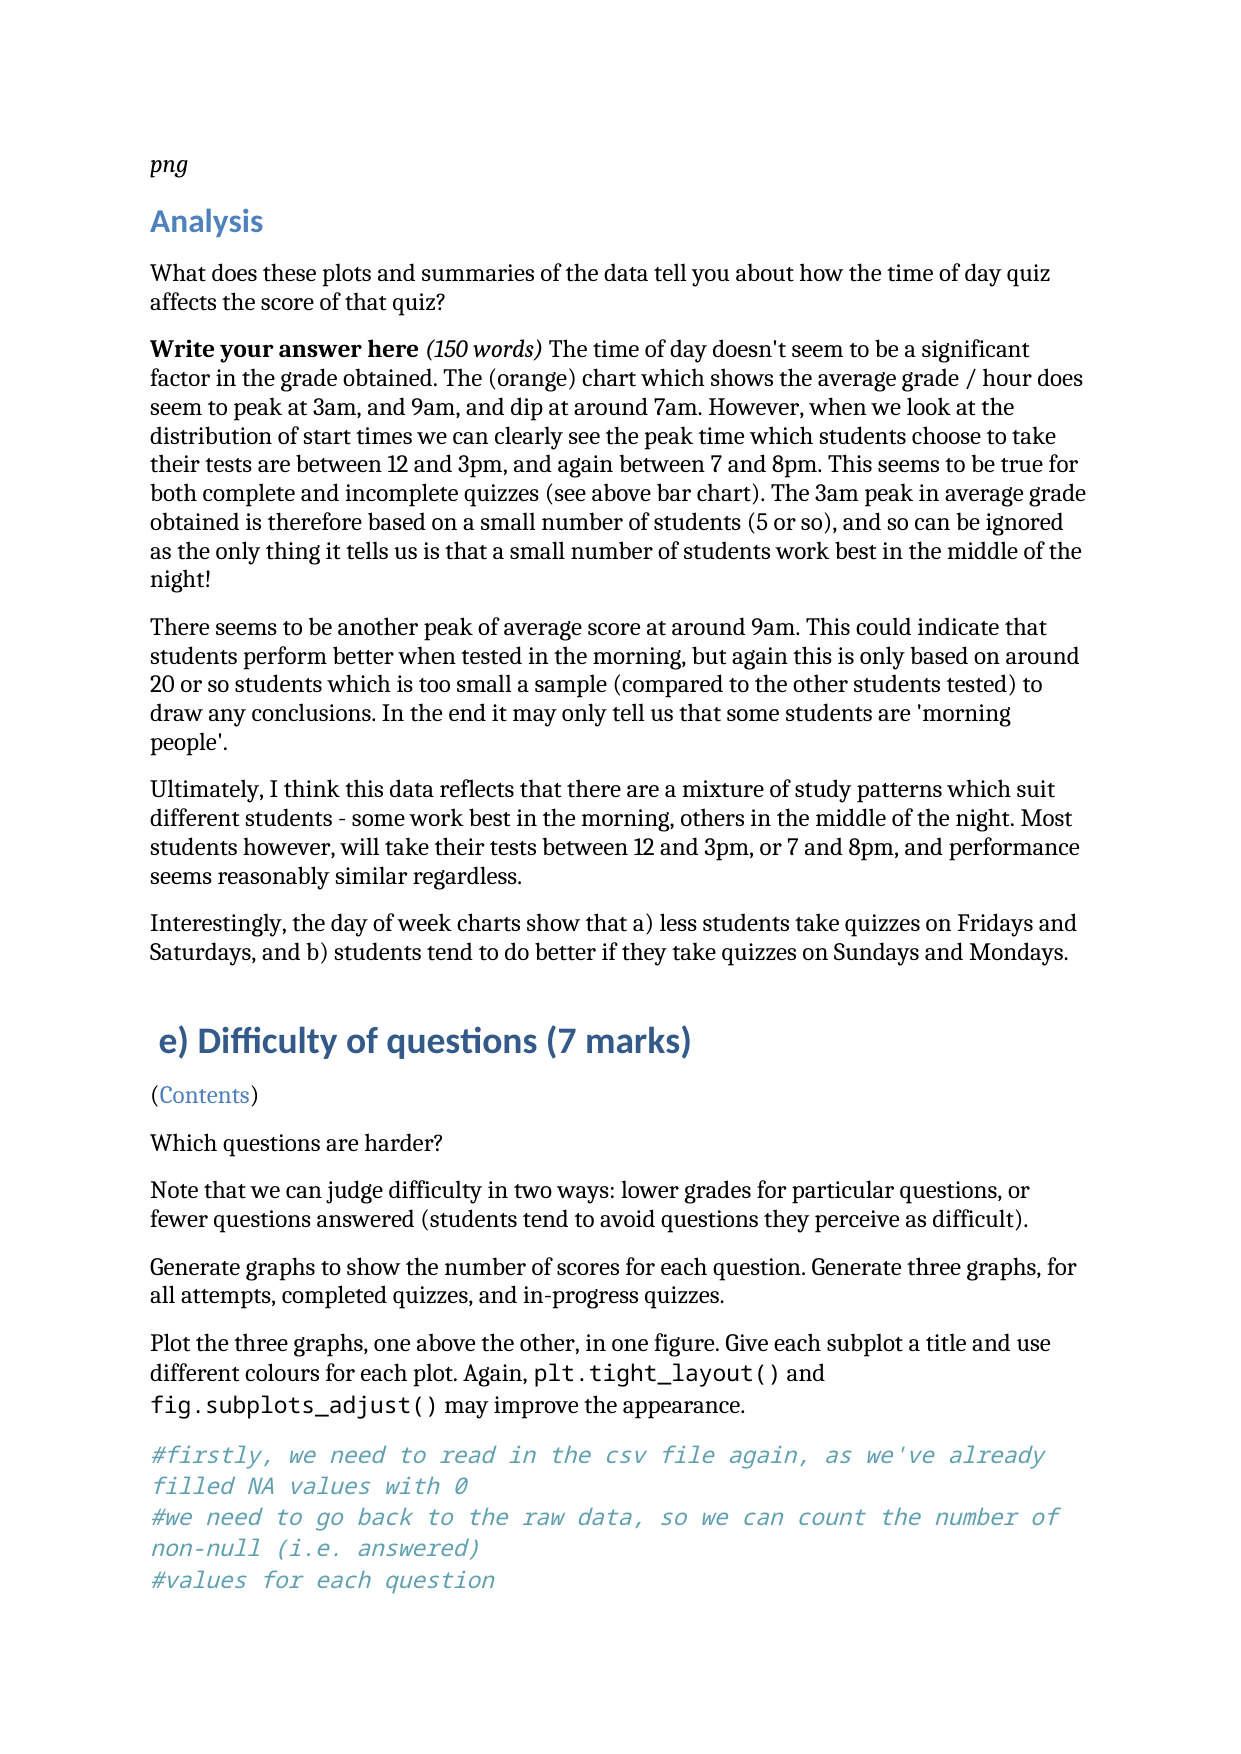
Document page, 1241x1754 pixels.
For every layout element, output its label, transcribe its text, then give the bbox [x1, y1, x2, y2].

text Which questions are harder? [150, 1129, 1090, 1157]
text Ultimately, I think this data reflects that there are a mixture of study patterns which suit different students - some work best in the morning, others in the middle of the night. Most students however, will take their tests between 12 and 3pm, or 7 and 8pm, and performance seems reasonably similar regardless. [150, 775, 1090, 890]
text Plot the three graphs, one above the other, in one figure. Give each subplot a title and use different colours for each plot. Again, plt.tight_layout() and fig.subplots_adjust() may improve the appearance. [150, 1329, 1090, 1420]
subtitle e) Difficulty of questions (7 marks) [150, 1017, 1090, 1062]
text There seems to be another peak of average score at around 9am. This could indicate that students perform better when tested in the morning, but again this is only based on around 20 or so students which is too small a sample (compared to the other students tested) to draw any conclusions. In the end it may only tell us that some students are 'morning people'. [150, 613, 1090, 757]
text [150, 1439, 1090, 1595]
text (Contents) [150, 1081, 1090, 1110]
text Generate graphs to show the number of scores for each question. Generate three graphs, for all attempts, completed quizzes, and in-progress quizzes. [150, 1252, 1090, 1310]
text Interestingly, the day of week charts show that a) less students take quizzes on Fridays and Saturdays, and b) students tend to do better if they take quizzes on Sundays and Mondays. [150, 909, 1090, 967]
text png [150, 150, 1090, 179]
text Write your answer here (150 words) The time of day doesn't seem to be a significant factor in the grade obtained. The (orange) chart which shows the average grade / hour does seem to peak at 3am, and 9am, and dip at around 7am. However, when we look at the distribution of start times we can clearly see the peak time which students choose to take their tests are between 12 and 3pm, and again between 7 and 8pm. This seems to be true for both complete and incomplete quizzes (see above bar chart). The 3am peak in average grade obtained is therefore based on a small number of students (5 or so), and so can be ignored as the only thing it tells us is that a small number of students work best in the middle of the night! [150, 335, 1090, 594]
subtitle Analysis [150, 199, 1090, 240]
text Note that we can judge difficulty in two ways: lower grades for particular questions, or fewer questions answered (students tend to avoid questions they perceive as difficult). [150, 1176, 1090, 1234]
text What does these plots and summaries of the data tell you about how the time of day quiz affects the score of that quiz? [150, 259, 1090, 317]
